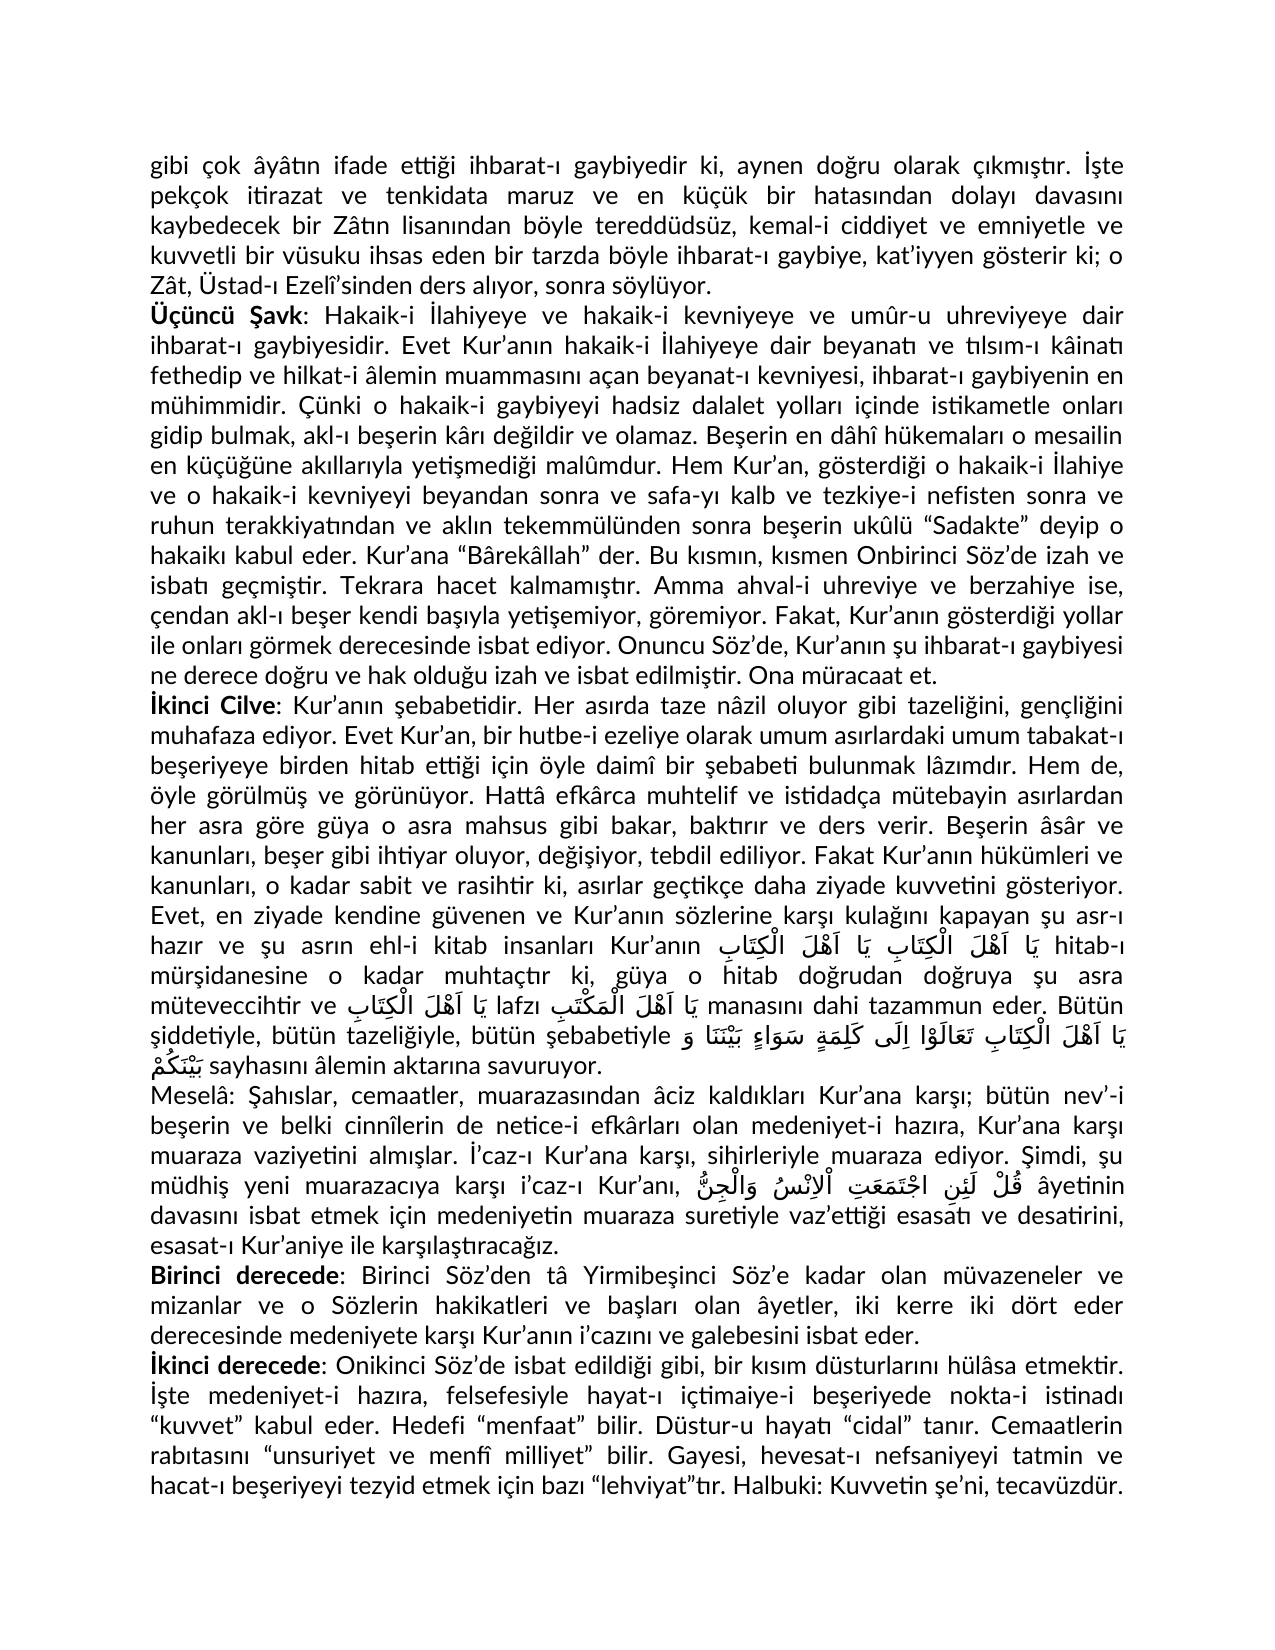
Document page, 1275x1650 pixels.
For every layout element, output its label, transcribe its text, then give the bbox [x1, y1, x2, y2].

text İkinci Cilve: Kur’anın şebabetidir. Her asırda taze nâzil oluyor gibi tazeliğini, gençliğini muhafaza ediyor. Evet Kur’an, bir hutbe-i ezeliye olarak umum asırlardaki umum tabakat-ı beşeriyeye birden hitab ettiği için öyle daimî bir şebabeti bulunmak lâzımdır. Hem de, öyle görülmüş ve görünüyor. Hattâ efkârca muhtelif ve istidadça mütebayin asırlardan her asra göre güya o asra mahsus gibi bakar, baktırır ve ders verir. Beşerin âsâr ve kanunları, beşer gibi ihtiyar oluyor, değişiyor, tebdil ediliyor. Fakat Kur’anın hükümleri ve kanunları, o kadar sabit ve rasihtir ki, asırlar geçtikçe daha ziyade kuvvetini gösteriyor. Evet, en ziyade kendine güvenen ve Kur’anın sözlerine karşı kulağını kapayan şu asr-ı hazır ve şu asrın ehl-i kitab insanları Kur’anın يَا اَهْلَ الْكِتَابِ يَا اَهْلَ الْكِتَابِ hitab-ı mürşidanesine o kadar muhtaçtır ki, güya o hitab doğrudan doğruya şu asra müteveccihtir ve يَا اَهْلَ الْكِتَابِ lafzı يَا اَهْلَ الْمَكْتَبِ manasını dahi tazammun eder. Bütün şiddetiyle, bütün tazeliğiyle, bütün şebabetiyle يَا اَهْلَ الْكِتَابِ تَعَالَوْا اِلَى كَلِمَةٍ سَوَاءٍ بَيْنَنَا وَ بَيْنَكُمْ sayhasını âlemin aktarına savuruyor. [150, 690, 1125, 1080]
text Meselâ: Şahıslar, cemaatler, muarazasından âciz kaldıkları Kur’ana karşı; bütün nev’-i beşerin ve belki cinnîlerin de netice-i efkârları olan medeniyet-i hazıra, Kur’ana karşı muaraza vaziyetini almışlar. İ’caz-ı Kur’ana karşı, sihirleriyle muaraza ediyor. Şimdi, şu müdhiş yeni muarazacıya karşı i’caz-ı Kur’anı, قُلْ لَئِنِ اجْتَمَعَتِ اْلاِنْسُ وَالْجِنُّ âyetinin davasını isbat etmek için medeniyetin muaraza suretiyle vaz’ettiği esasatı ve desatirini, esasat-ı Kur’aniye ile karşılaştıracağız. [150, 1080, 1125, 1260]
text gibi çok âyâtın ifade ettiği ihbarat-ı gaybiyedir ki, aynen doğru olarak çıkmıştır. İşte pekçok itirazat ve tenkidata maruz ve en küçük bir hatasından dolayı davasını kaybedecek bir Zâtın lisanından böyle tereddüdsüz, kemal-i ciddiyet ve emniyetle ve kuvvetli bir vüsuku ihsas eden bir tarzda böyle ihbarat-ı gaybiye, kat’iyyen gösterir ki; o Zât, Üstad-ı Ezelî’sinden ders alıyor, sonra söylüyor. [150, 150, 1125, 300]
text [150, 1350, 1125, 1500]
text Birinci derecede: Birinci Söz’den tâ Yirmibeşinci Söz’e kadar olan müvazeneler ve mizanlar ve o Sözlerin hakikatleri ve başları olan âyetler, iki kerre iki dört eder derecesinde medeniyete karşı Kur’anın i’cazını ve galebesini isbat eder. [150, 1260, 1125, 1350]
text Üçüncü Şavk: Hakaik-i İlahiyeye ve hakaik-i kevniyeye ve umûr-u uhreviyeye dair ihbarat-ı gaybiyesidir. Evet Kur’anın hakaik-i İlahiyeye dair beyanatı ve tılsım-ı kâinatı fethedip ve hilkat-i âlemin muammasını açan beyanat-ı kevniyesi, ihbarat-ı gaybiyenin en mühimmidir. Çünki o hakaik-i gaybiyeyi hadsiz dalalet yolları içinde istikametle onları gidip bulmak, akl-ı beşerin kârı değildir ve olamaz. Beşerin en dâhî hükemaları o mesailin en küçüğüne akıllarıyla yetişmediği malûmdur. Hem Kur’an, gösterdiği o hakaik-i İlahiye ve o hakaik-i kevniyeyi beyandan sonra ve safa-yı kalb ve tezkiye-i nefisten sonra ve ruhun terakkiyatından ve aklın tekemmülünden sonra beşerin ukûlü “Sadakte” deyip o hakaikı kabul eder. Kur’ana “Bârekâllah” der. Bu kısmın, kısmen Onbirinci Söz’de izah ve isbatı geçmiştir. Tekrara hacet kalmamıştır. Amma ahval-i uhreviye ve berzahiye ise, çendan akl-ı beşer kendi başıyla yetişemiyor, göremiyor. Fakat, Kur’anın gösterdiği yollar ile onları görmek derecesinde isbat ediyor. Onuncu Söz’de, Kur’anın şu ihbarat-ı gaybiyesi ne derece doğru ve hak olduğu izah ve isbat edilmiştir. Ona müracaat et. [150, 300, 1125, 690]
